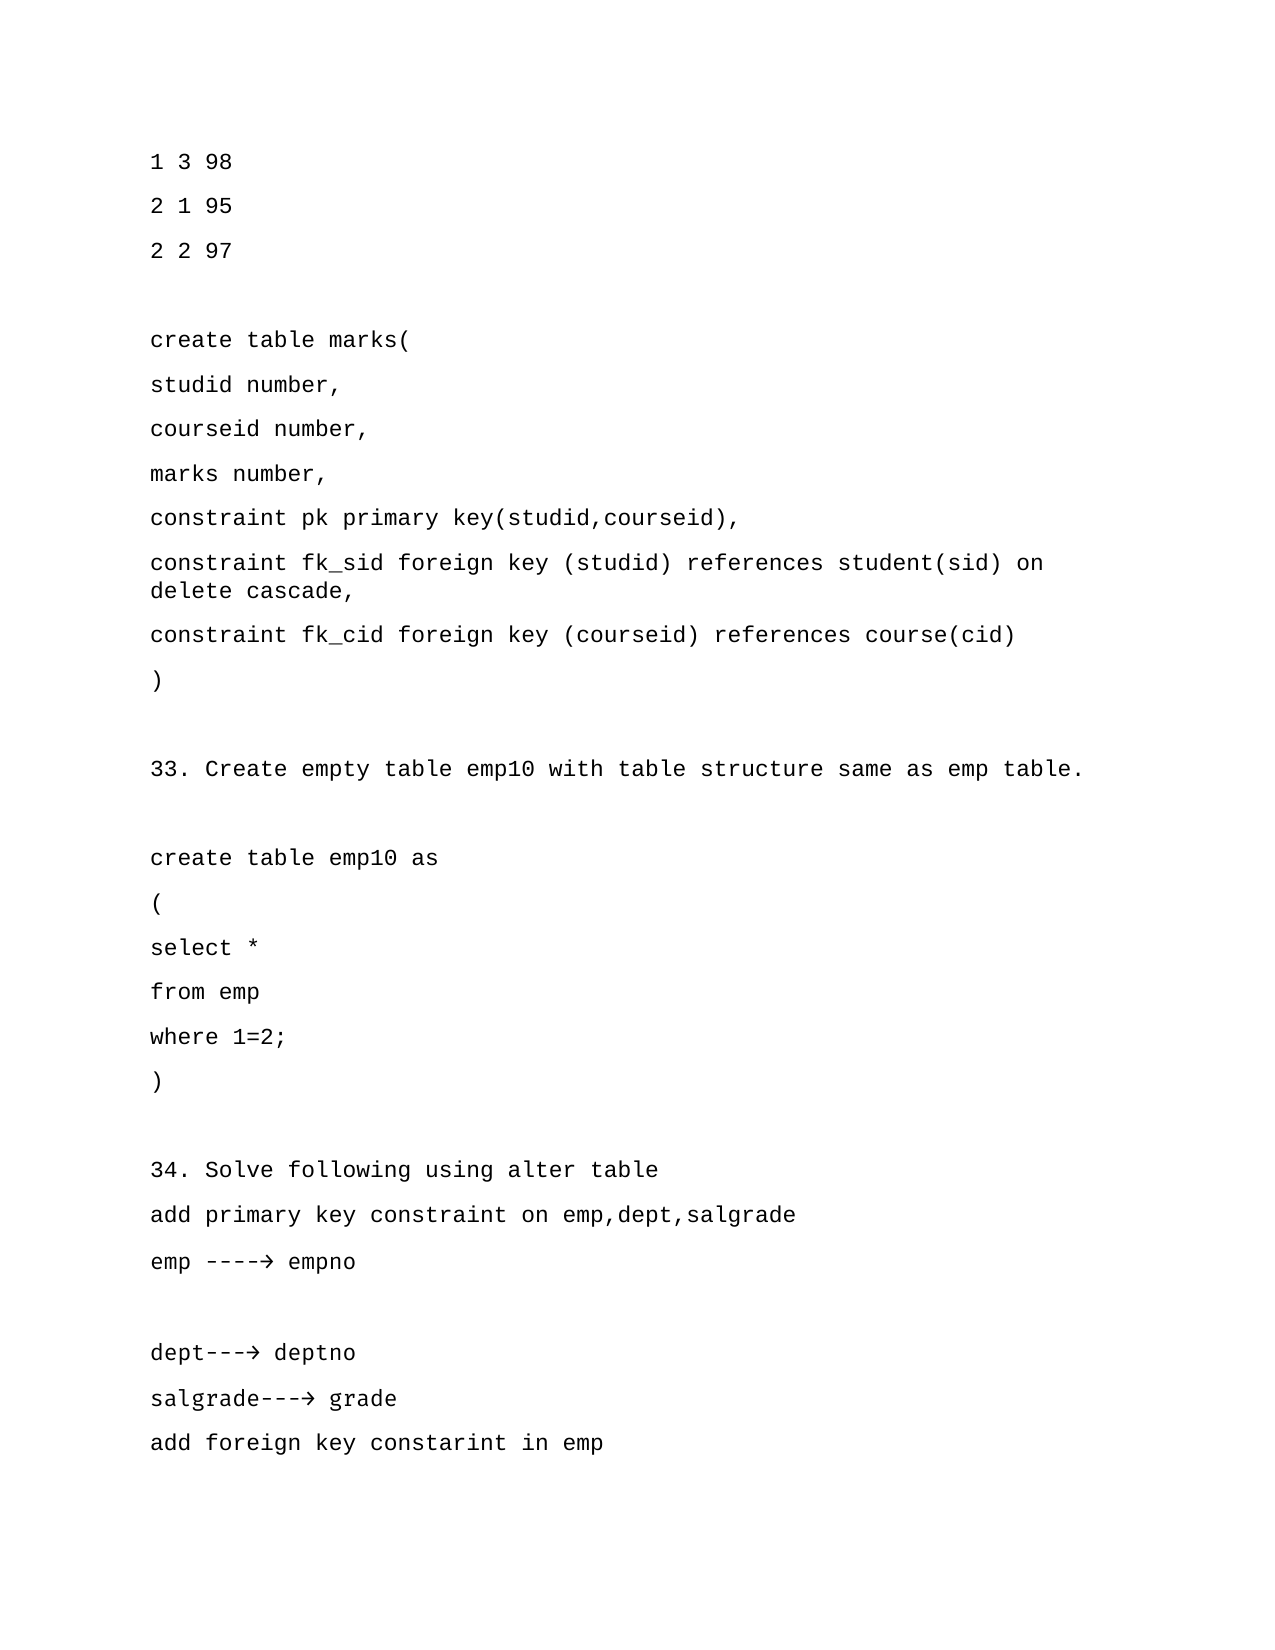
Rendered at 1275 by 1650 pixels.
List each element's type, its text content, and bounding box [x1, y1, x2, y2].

text 33. Create empty table emp10 with table structure same as emp table. [150, 757, 1125, 783]
text 1 3 98 [150, 150, 1125, 176]
text where 1=2; [150, 1025, 1125, 1051]
text marks number, [150, 462, 1125, 488]
text ) [150, 1069, 1125, 1096]
text select * [150, 936, 1125, 962]
text dept---→ deptno [150, 1339, 1125, 1366]
text constraint pk primary key(studid,courseid), [150, 507, 1125, 533]
text create table marks( [150, 328, 1125, 354]
text add primary key constraint on emp,dept,salgrade [150, 1203, 1125, 1229]
text from emp [150, 980, 1125, 1006]
text constraint fk_cid foreign key (courseid) references course(cid) [150, 624, 1125, 650]
text ) [150, 668, 1125, 694]
text 2 1 95 [150, 194, 1125, 221]
text 2 2 97 [150, 239, 1125, 265]
text courseid number, [150, 417, 1125, 443]
text emp ----→ empno [150, 1248, 1125, 1275]
text ( [150, 891, 1125, 917]
text create table emp10 as [150, 847, 1125, 873]
text salgrade---→ grade [150, 1385, 1125, 1413]
text constraint fk_sid foreign key (studid) references student(sid) on delete cascade, [150, 551, 1125, 605]
text 34. Solve following using alter table [150, 1159, 1125, 1185]
text studid number, [150, 373, 1125, 399]
text add foreign key constarint in emp [150, 1432, 1125, 1457]
